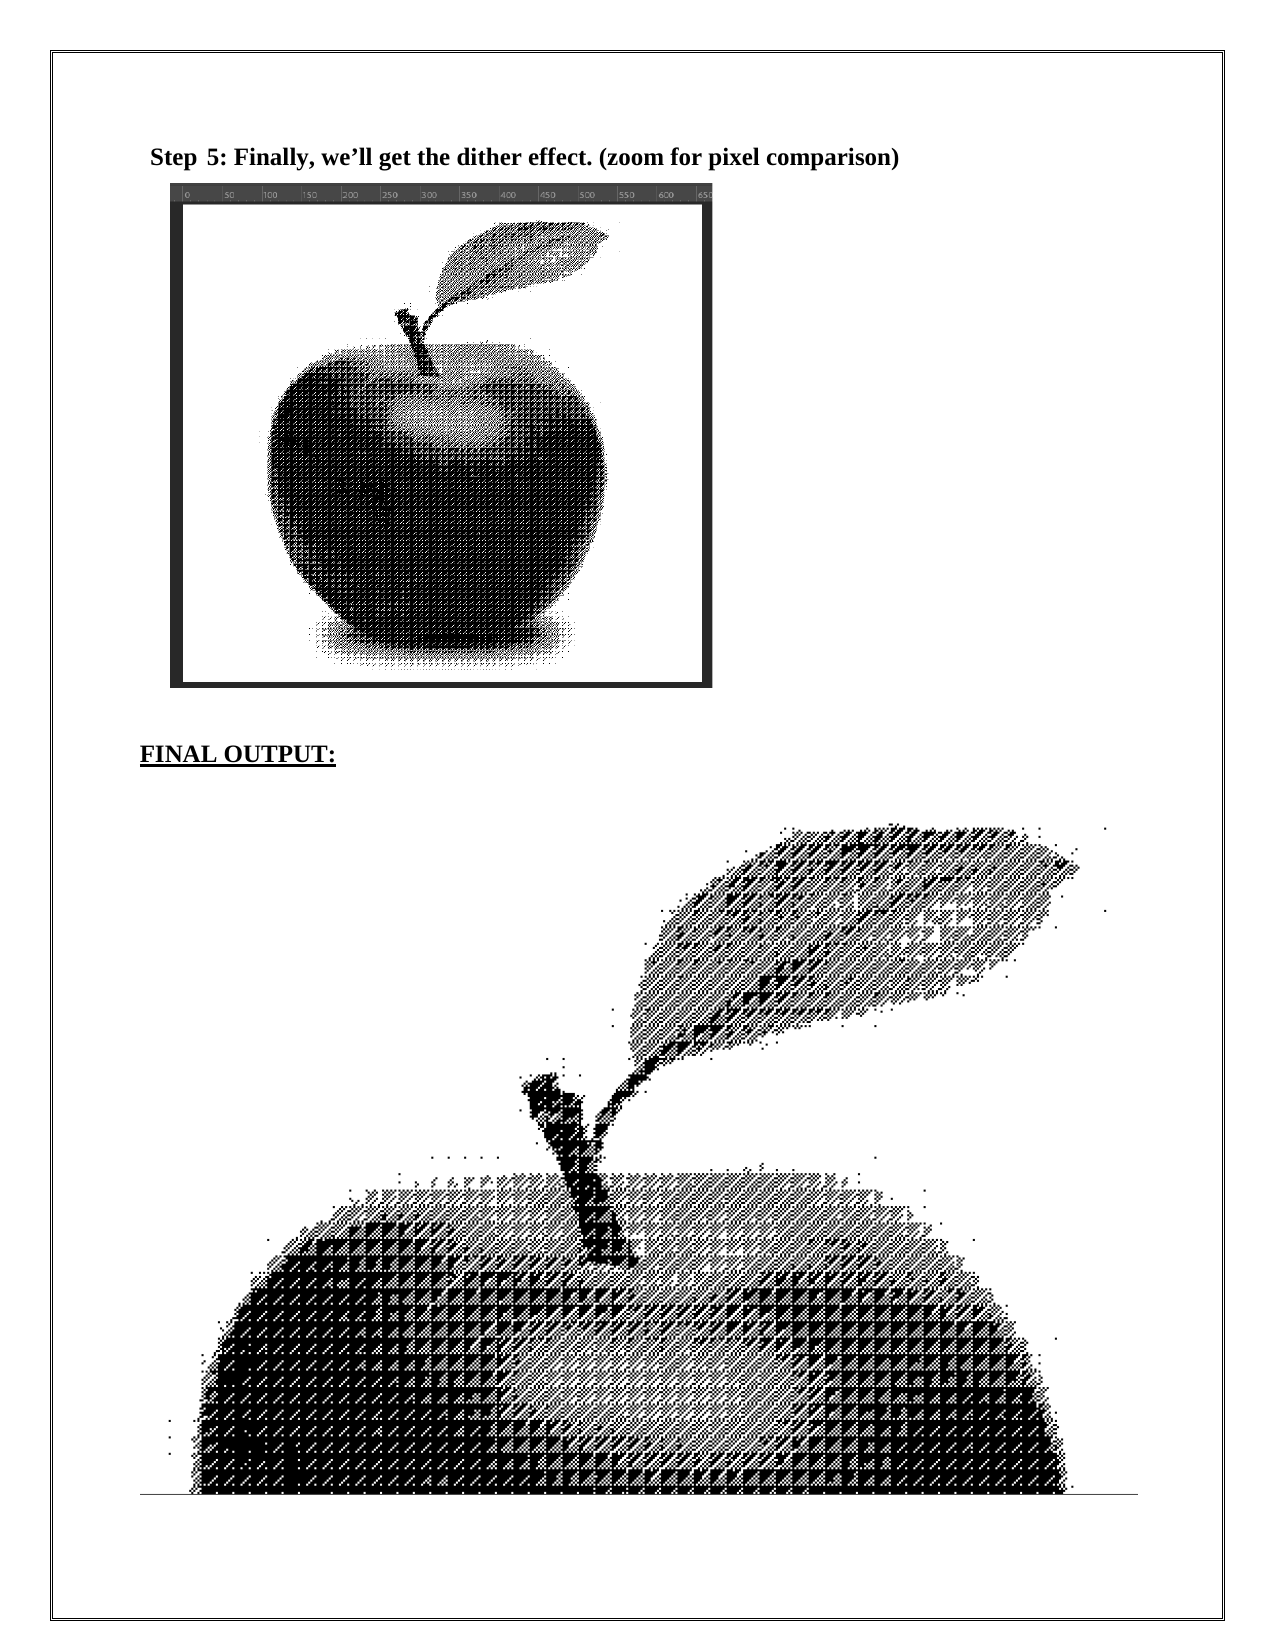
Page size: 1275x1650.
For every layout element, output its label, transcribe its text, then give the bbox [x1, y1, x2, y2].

picture [170, 183, 713, 688]
picture [140, 805, 1138, 1495]
text Step 5: Finally, we’ll get the dither effect. (zoom for pixel comparison) [150, 142, 1137, 170]
subtitle FINAL OUTPUT: [139, 739, 1137, 768]
